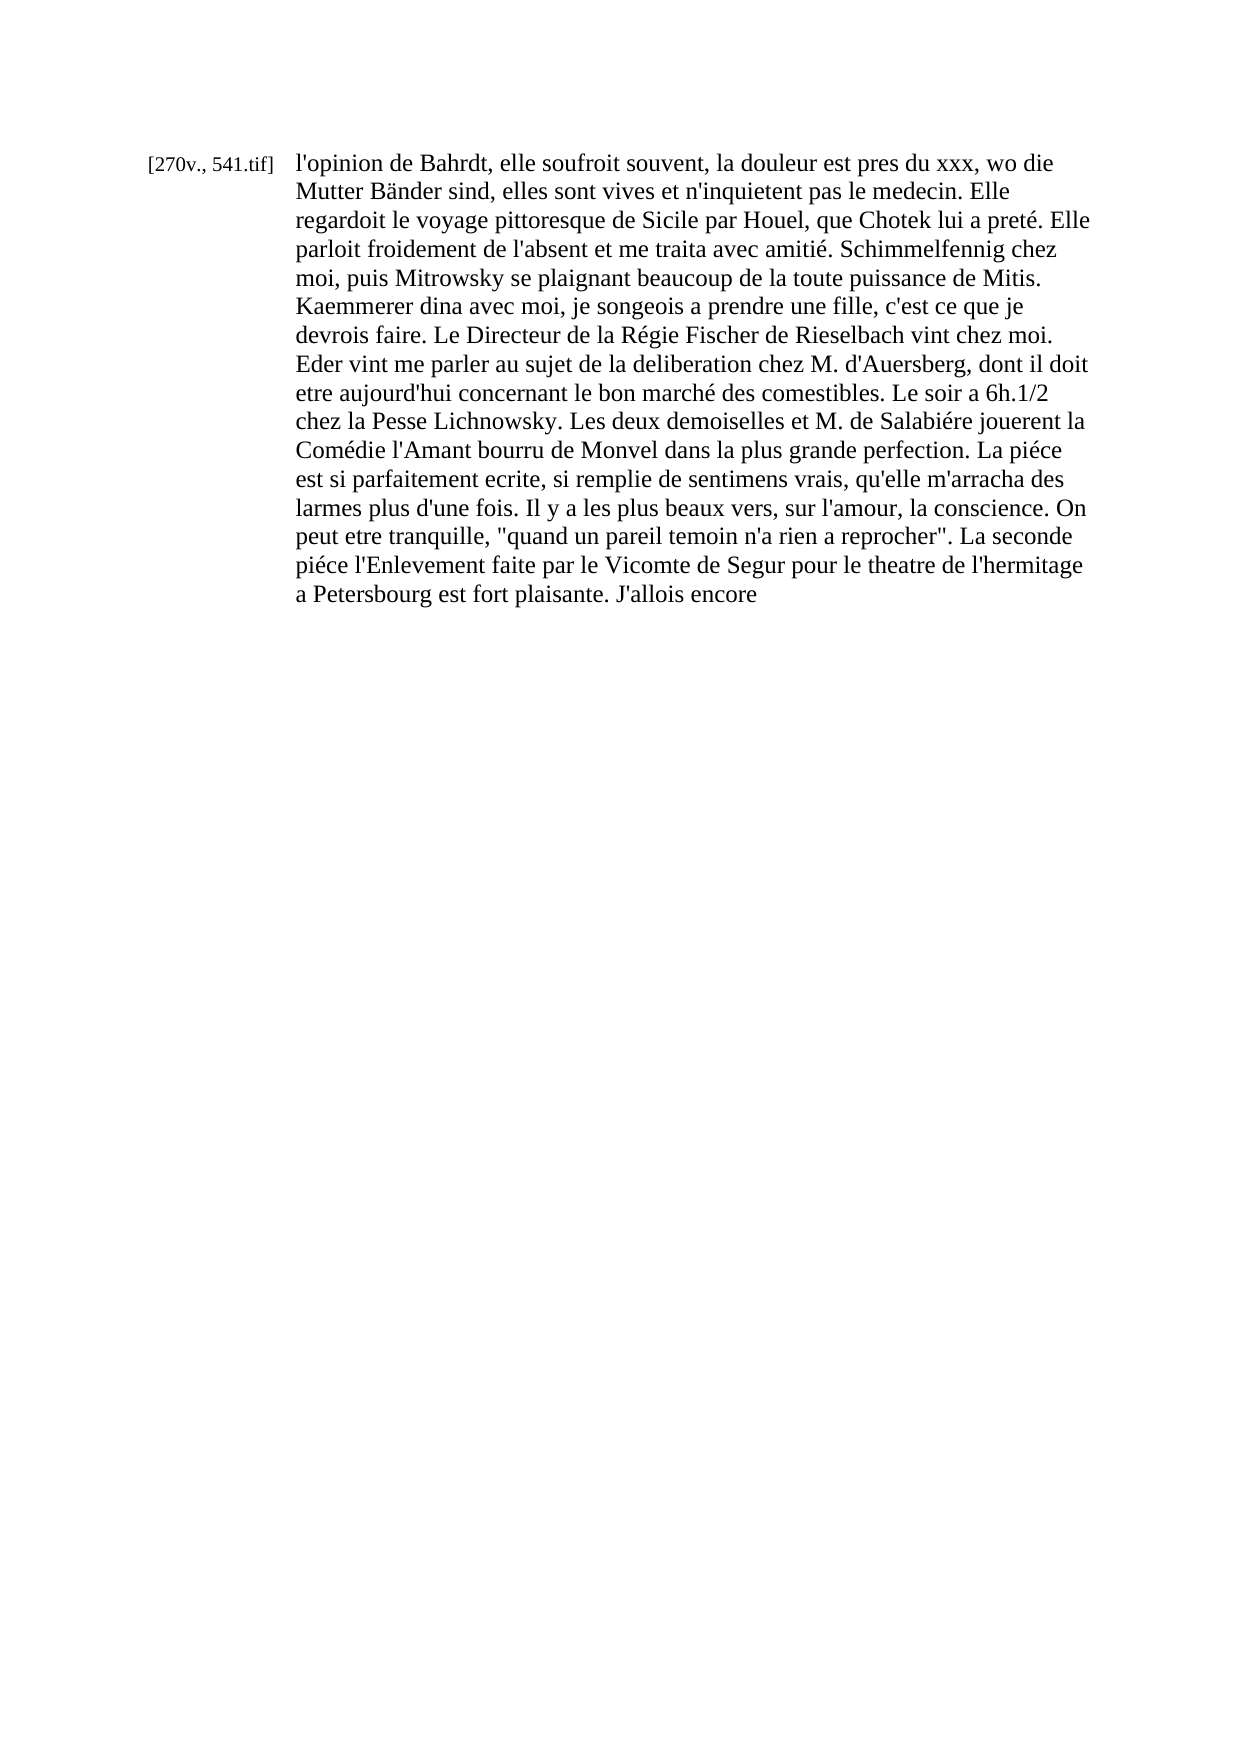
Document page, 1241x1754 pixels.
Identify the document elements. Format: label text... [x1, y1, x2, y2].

text [270v., 541.tif] l'opinion de Bahrdt, elle soufroit souvent, la douleur est pres du xxx, wo die Mutter Bänder sind, elles sont vives et n'inquietent pas le medecin. Elle regardoit le voyage pittoresque de Sicile par Houel, que Chotek lui a preté. Elle parloit froidement de l'absent et me traita avec amitié. Schimmelfennig chez moi, puis Mitrowsky se plaignant beaucoup de la toute puissance de Mitis. Kaemmerer dina avec moi, je songeois a prendre une fille, c'est ce que je devrois faire. Le Directeur de la Régie Fischer de Rieselbach vint chez moi. Eder vint me parler au sujet de la deliberation chez M. d'Auersberg, dont il doit etre aujourd'hui concernant le bon marché des comestibles. Le soir a 6h.1/2 chez la Pesse Lichnowsky. Les deux demoiselles et M. de Salabiére jouerent la Comédie l'Amant bourru de Monvel dans la plus grande perfection. La piéce est si parfaitement ecrite, si remplie de sentimens vrais, qu'elle m'arracha des larmes plus d'une fois. Il y a les plus beaux vers, sur l'amour, la conscience. On peut etre tranquille, "quand un pareil temoin n'a rien a reprocher". La seconde piéce l'Enlevement faite par le Vicomte de Segur pour le theatre de l'hermitage a Petersbourg est fort plaisante. J'allois encore [148, 148, 1092, 608]
